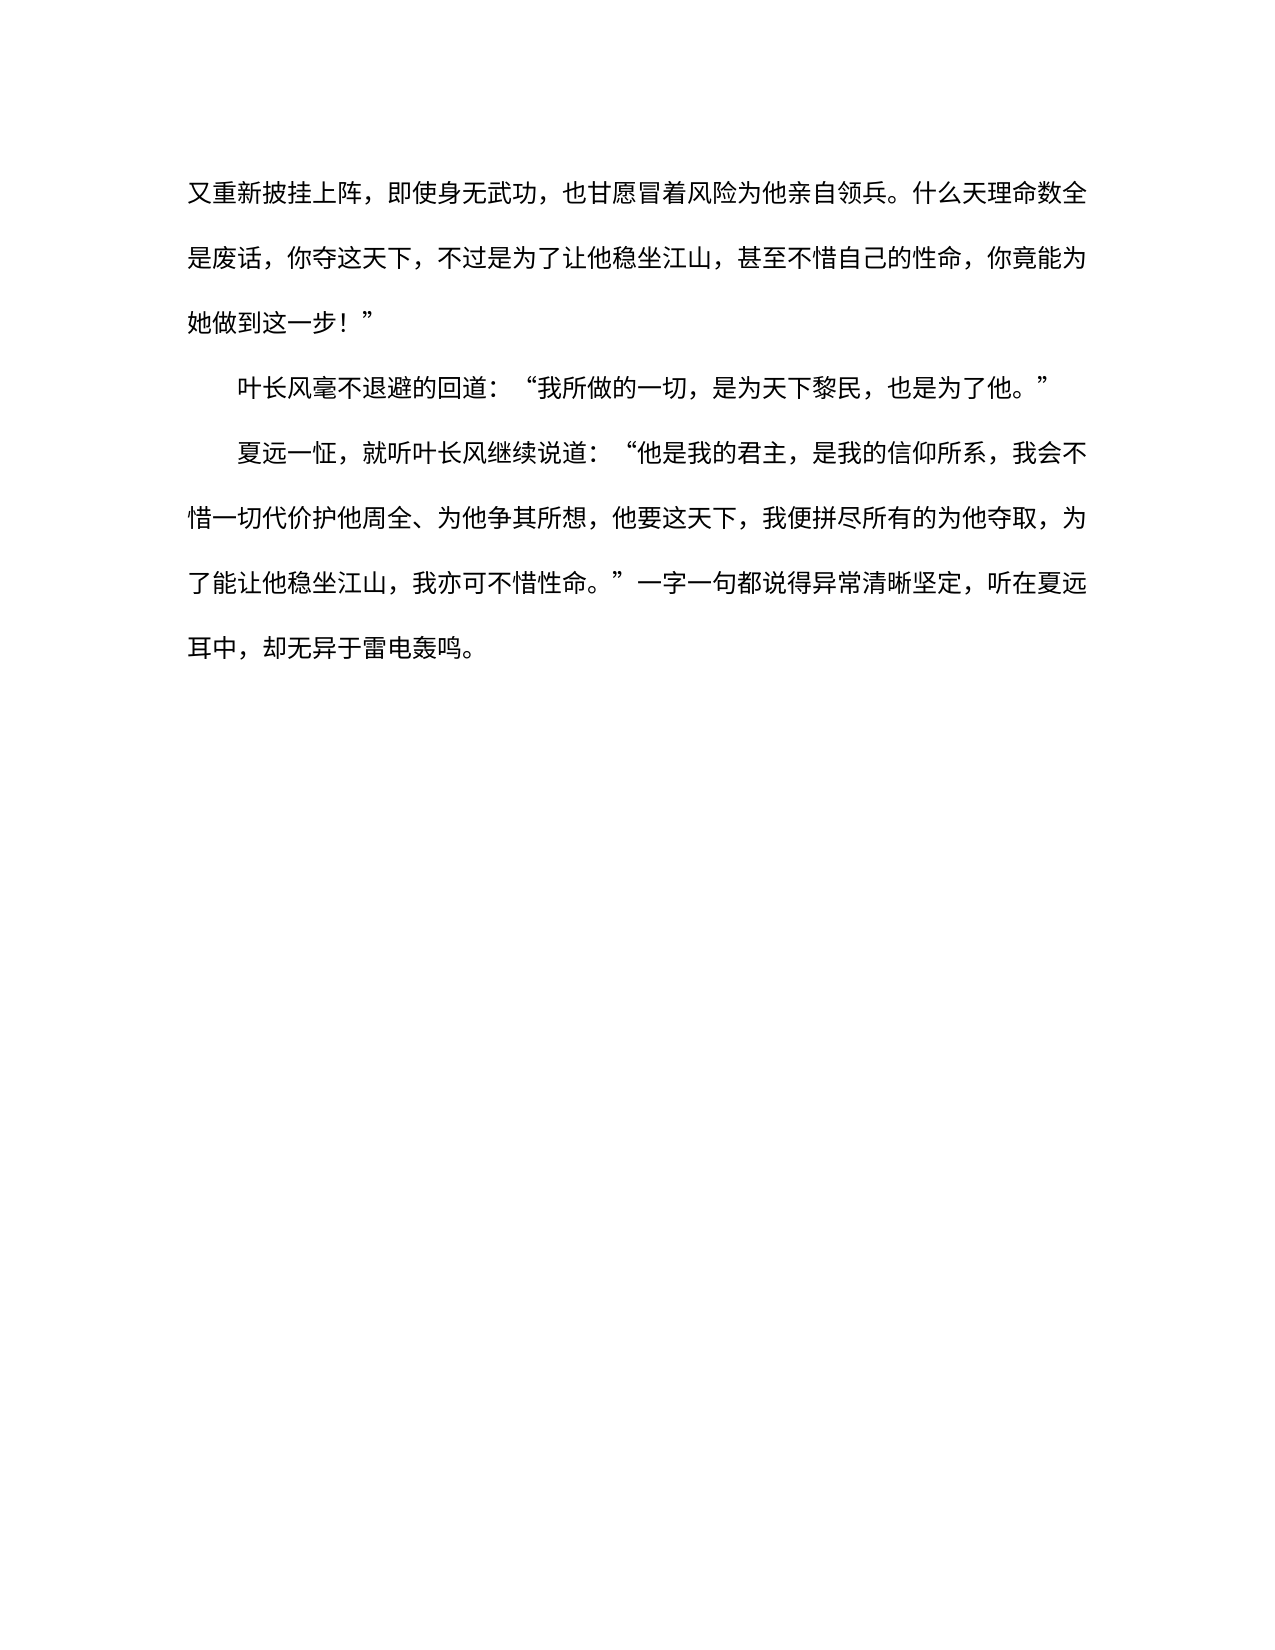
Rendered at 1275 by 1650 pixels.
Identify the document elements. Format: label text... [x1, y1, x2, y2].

text 叶长风毫不退避的回道：“我所做的一切，是为天下黎民，也是为了他。” [187, 354, 1087, 419]
text 夏远一怔，就听叶长风继续说道：“他是我的君主，是我的信仰所系，我会不惜一切代价护他周全、为他争其所想，他要这天下，我便拼尽所有的为他夺取，为了能让他稳坐江山，我亦可不惜性命。”一字一句都说得异常清晰坚定，听在夏远耳中，却无异于雷电轰鸣。 [187, 419, 1087, 679]
